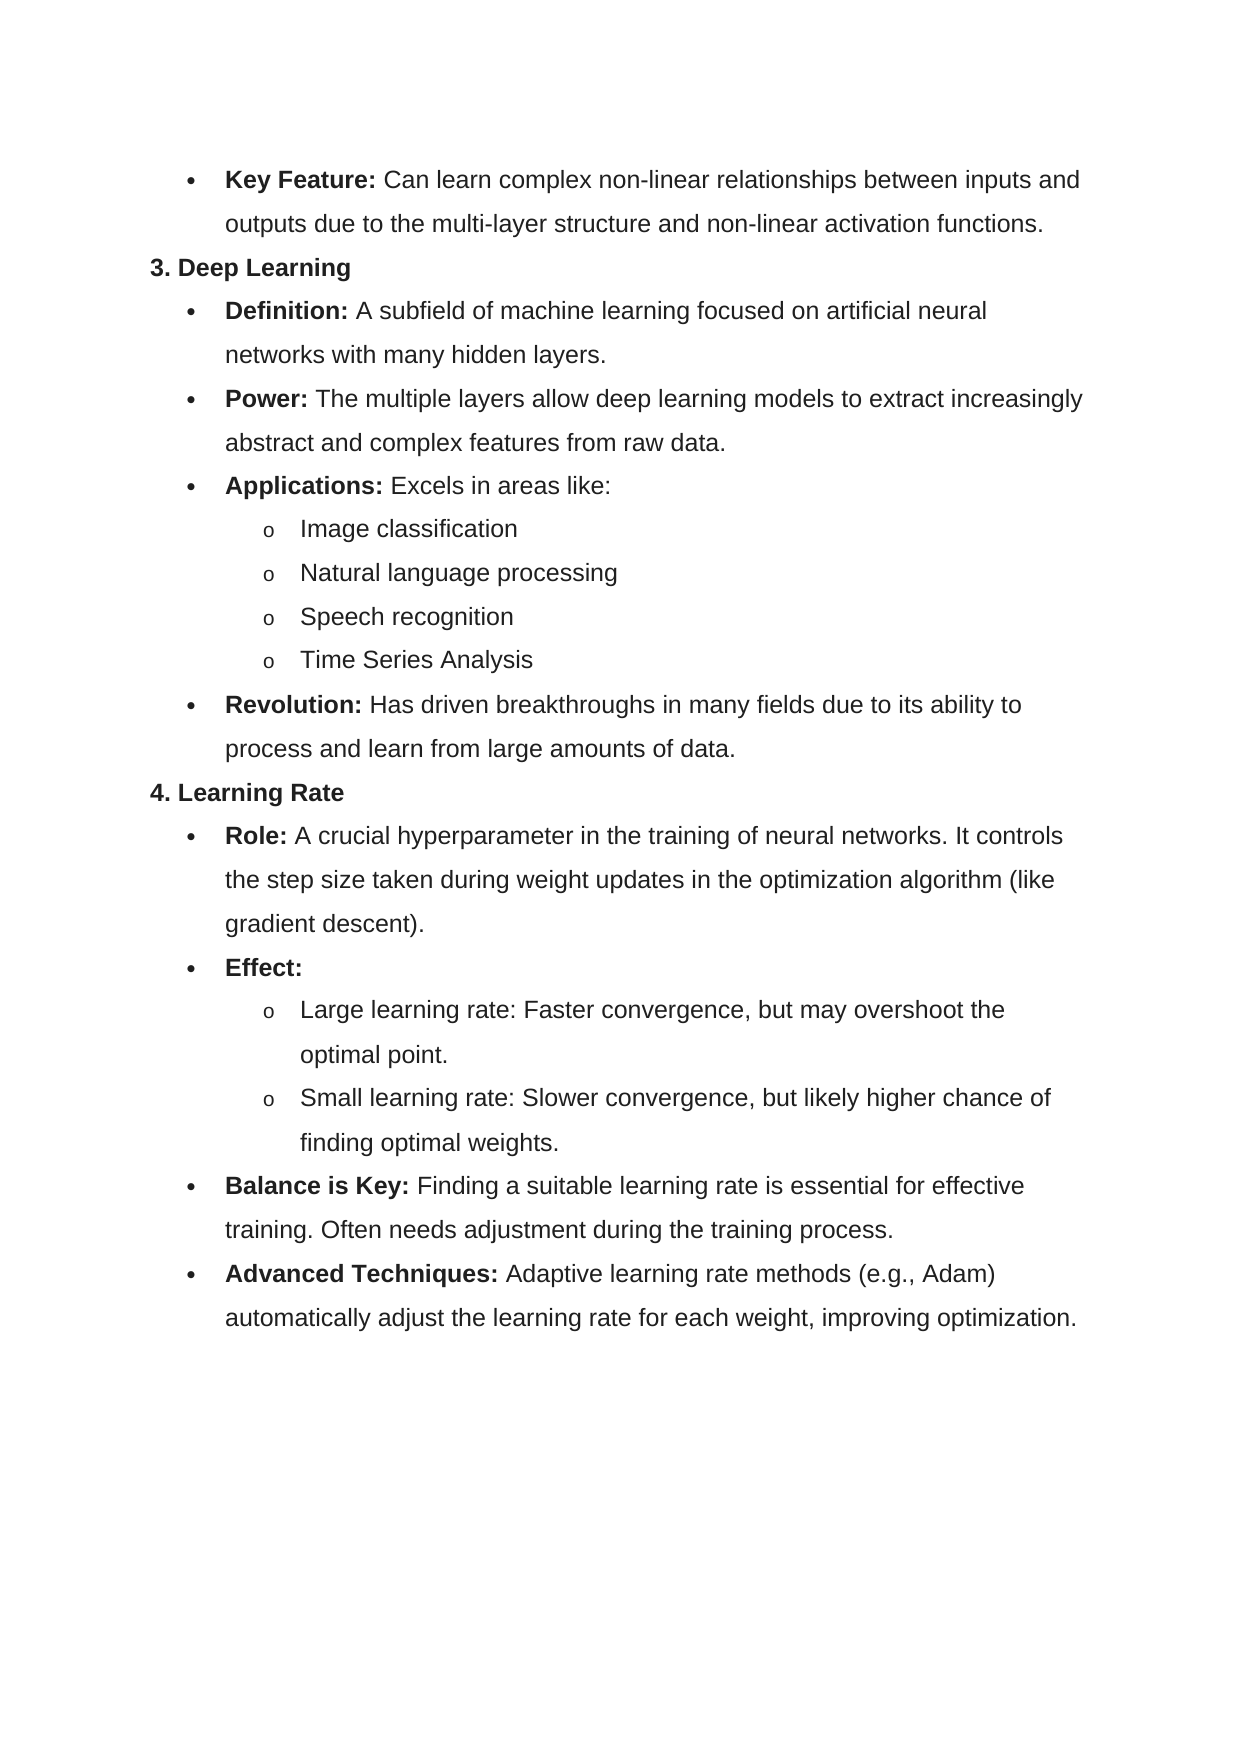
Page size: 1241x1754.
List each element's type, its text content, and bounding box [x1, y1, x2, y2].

text 4. Learning Rate [150, 762, 1090, 806]
list Definition: A subfield of machine learning focused on artificial neural networks with many hidden layers. [187, 281, 1090, 369]
list Time Series Analysis [262, 631, 1090, 675]
list Role: A crucial hyperparameter in the training of neural networks. It controls the step size taken during weight updates in the optimization algorithm (like gradient descent). [187, 806, 1090, 937]
list Small learning rate: Slower convergence, but likely higher chance of finding optimal weights. [262, 1069, 1090, 1156]
text 3. Deep Learning [150, 237, 1090, 281]
list Revolution: Has driven breakthroughs in many fields due to its ability to process and learn from large amounts of data. [187, 675, 1090, 762]
list Applications: Excels in areas like: [187, 456, 1090, 500]
list Natural language processing [262, 544, 1090, 587]
list Speech recognition [262, 587, 1090, 631]
list Large learning rate: Faster convergence, but may overshoot the optimal point. [262, 981, 1090, 1069]
list Effect: [187, 937, 1090, 981]
list Balance is Key: Finding a suitable learning rate is essential for effective training. Often needs adjustment during the training process. [187, 1156, 1090, 1244]
list Image classification [262, 500, 1090, 544]
list Advanced Techniques: Adaptive learning rate methods (e.g., Adam) automatically adjust the learning rate for each weight, improving optimization. [187, 1244, 1090, 1331]
list Power: The multiple layers allow deep learning models to extract increasingly abstract and complex features from raw data. [187, 369, 1090, 456]
list Key Feature: Can learn complex non-linear relationships between inputs and outputs due to the multi-layer structure and non-linear activation functions. [187, 150, 1090, 237]
